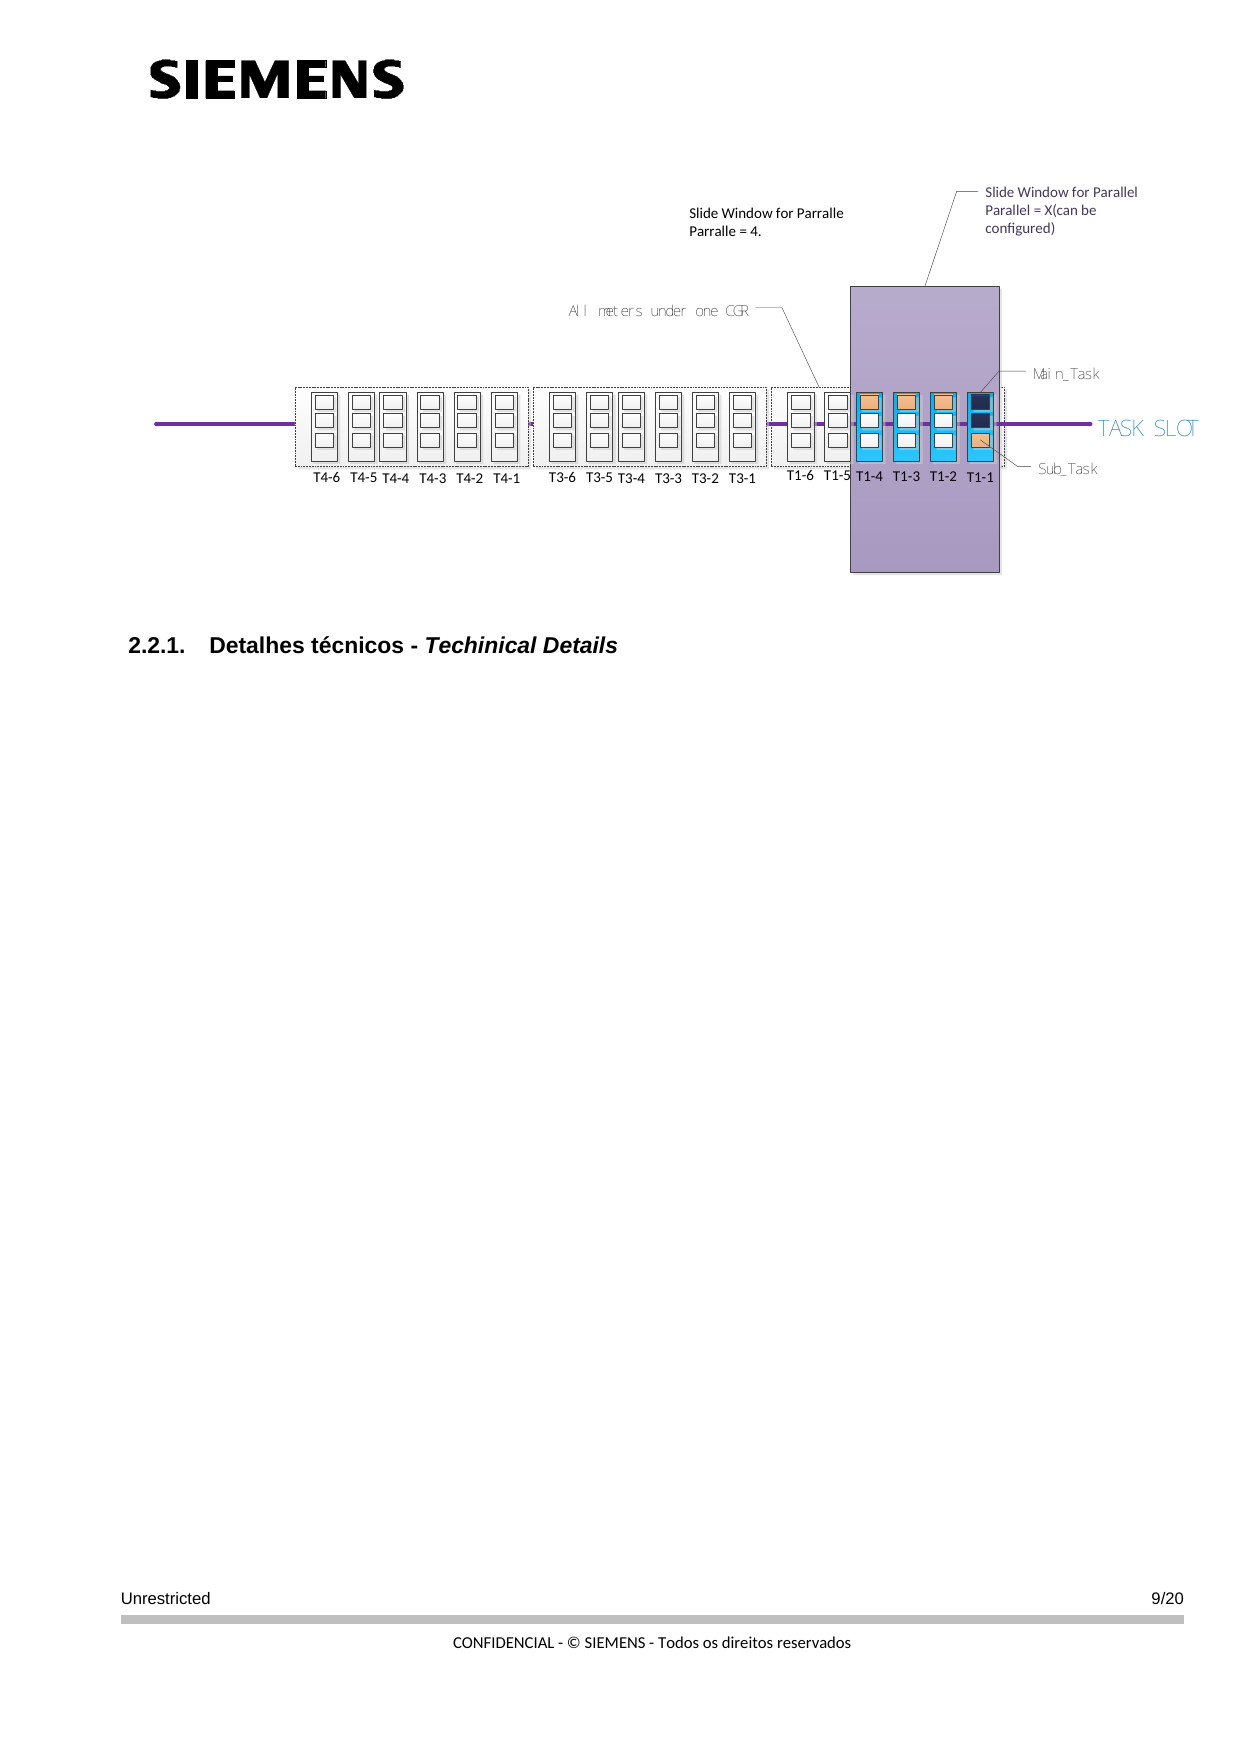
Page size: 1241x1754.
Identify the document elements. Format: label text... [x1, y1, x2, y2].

text Detalhes técnicos - Techinical Details [128, 632, 1122, 658]
